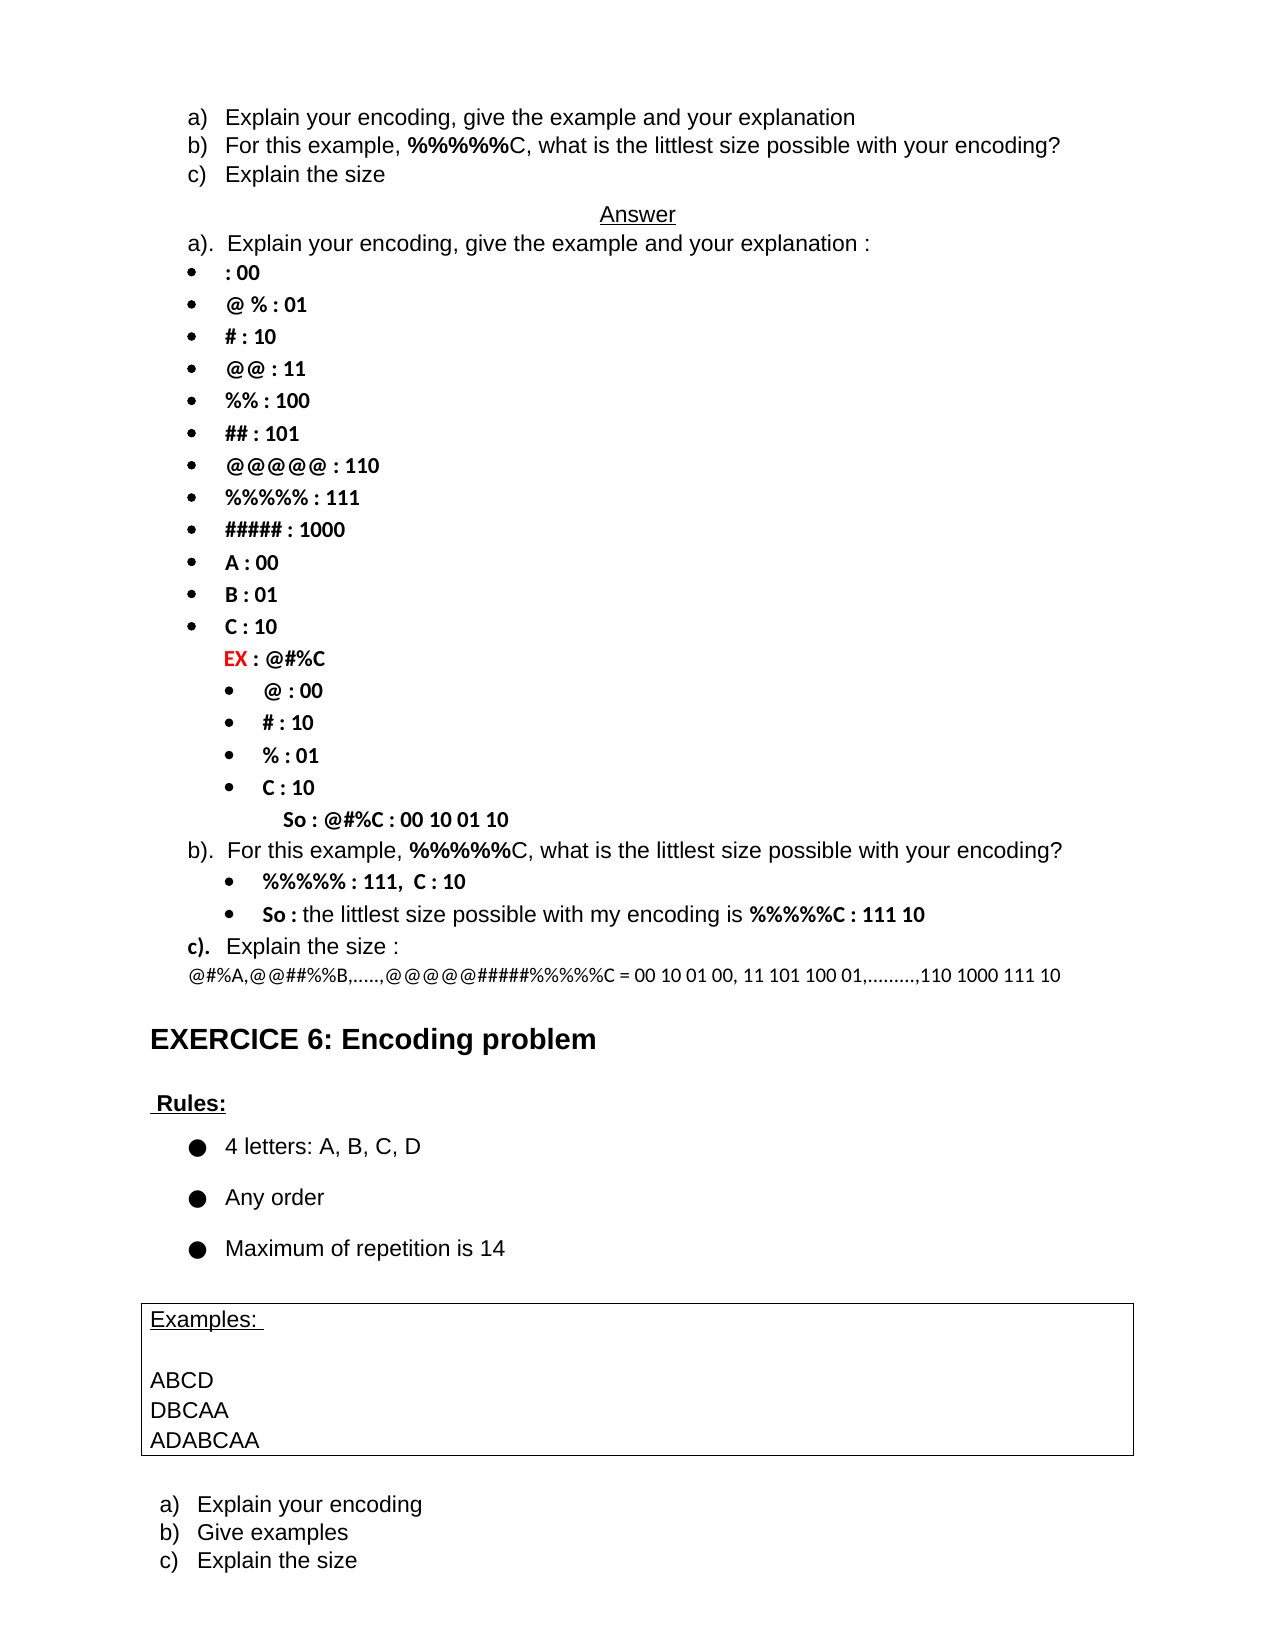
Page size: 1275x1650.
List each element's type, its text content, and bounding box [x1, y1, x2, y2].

text a). Explain your encoding, give the example and your explanation : [187, 229, 1125, 256]
list @ : 00 [225, 676, 1125, 704]
list So : the littlest size possible with my encoding is %%%%%C : 111 10 [225, 900, 1125, 928]
list A : 00 [187, 548, 1125, 576]
list So : @#%C : 00 10 01 10 [262, 805, 1125, 833]
list Give examples [159, 1519, 1125, 1545]
list Explain your encoding, give the example and your explanation [187, 104, 1125, 130]
list %%%%% : 111 [187, 483, 1125, 511]
list 4 letters: A, B, C, D [187, 1121, 1125, 1168]
list ##### : 1000 [187, 515, 1125, 543]
text Rules: [150, 1090, 1125, 1117]
list Any order [187, 1171, 1125, 1218]
list @@@@@ : 110 [187, 451, 1125, 479]
list @@ : 11 [187, 354, 1125, 382]
list : 00 [187, 258, 1125, 286]
list % : 01 [225, 741, 1125, 769]
text DBCAA [142, 1394, 1133, 1423]
list # : 10 [225, 708, 1125, 737]
list %%%%% : 111, C : 10 [225, 867, 1125, 896]
text b). For this example, %%%%%C, what is the littlest size possible with your encoding? [187, 837, 1125, 864]
text EXERCICE 6: Encoding problem [150, 1022, 1125, 1055]
list C : 10 [225, 773, 1125, 801]
list Explain the size [187, 161, 1125, 187]
text Examples: [142, 1304, 1133, 1332]
list Explain your encoding [159, 1491, 1125, 1517]
list C : 10 [187, 612, 1125, 640]
text c). Explain the size : [187, 932, 1125, 960]
text ABCD [142, 1363, 1133, 1393]
list %% : 100 [187, 387, 1125, 415]
list Explain the size [159, 1547, 1125, 1574]
list @ % : 01 [187, 290, 1125, 318]
list B : 01 [187, 580, 1125, 608]
text @#%A,@@##%%B,.....,@@@@@#####%%%%%C = 00 10 01 00, 11 101 100 01,.........,110 1000 111 10 [187, 962, 1125, 987]
text ADABCAA [142, 1424, 1133, 1455]
text Answer [150, 201, 1125, 227]
list # : 10 [187, 322, 1125, 350]
list ## : 101 [187, 419, 1125, 447]
list Maximum of repetition is 14 [187, 1222, 1125, 1269]
list For this example, %%%%%C, what is the littlest size possible with your encoding? [187, 132, 1125, 159]
text EX : @#%C [187, 644, 1125, 672]
